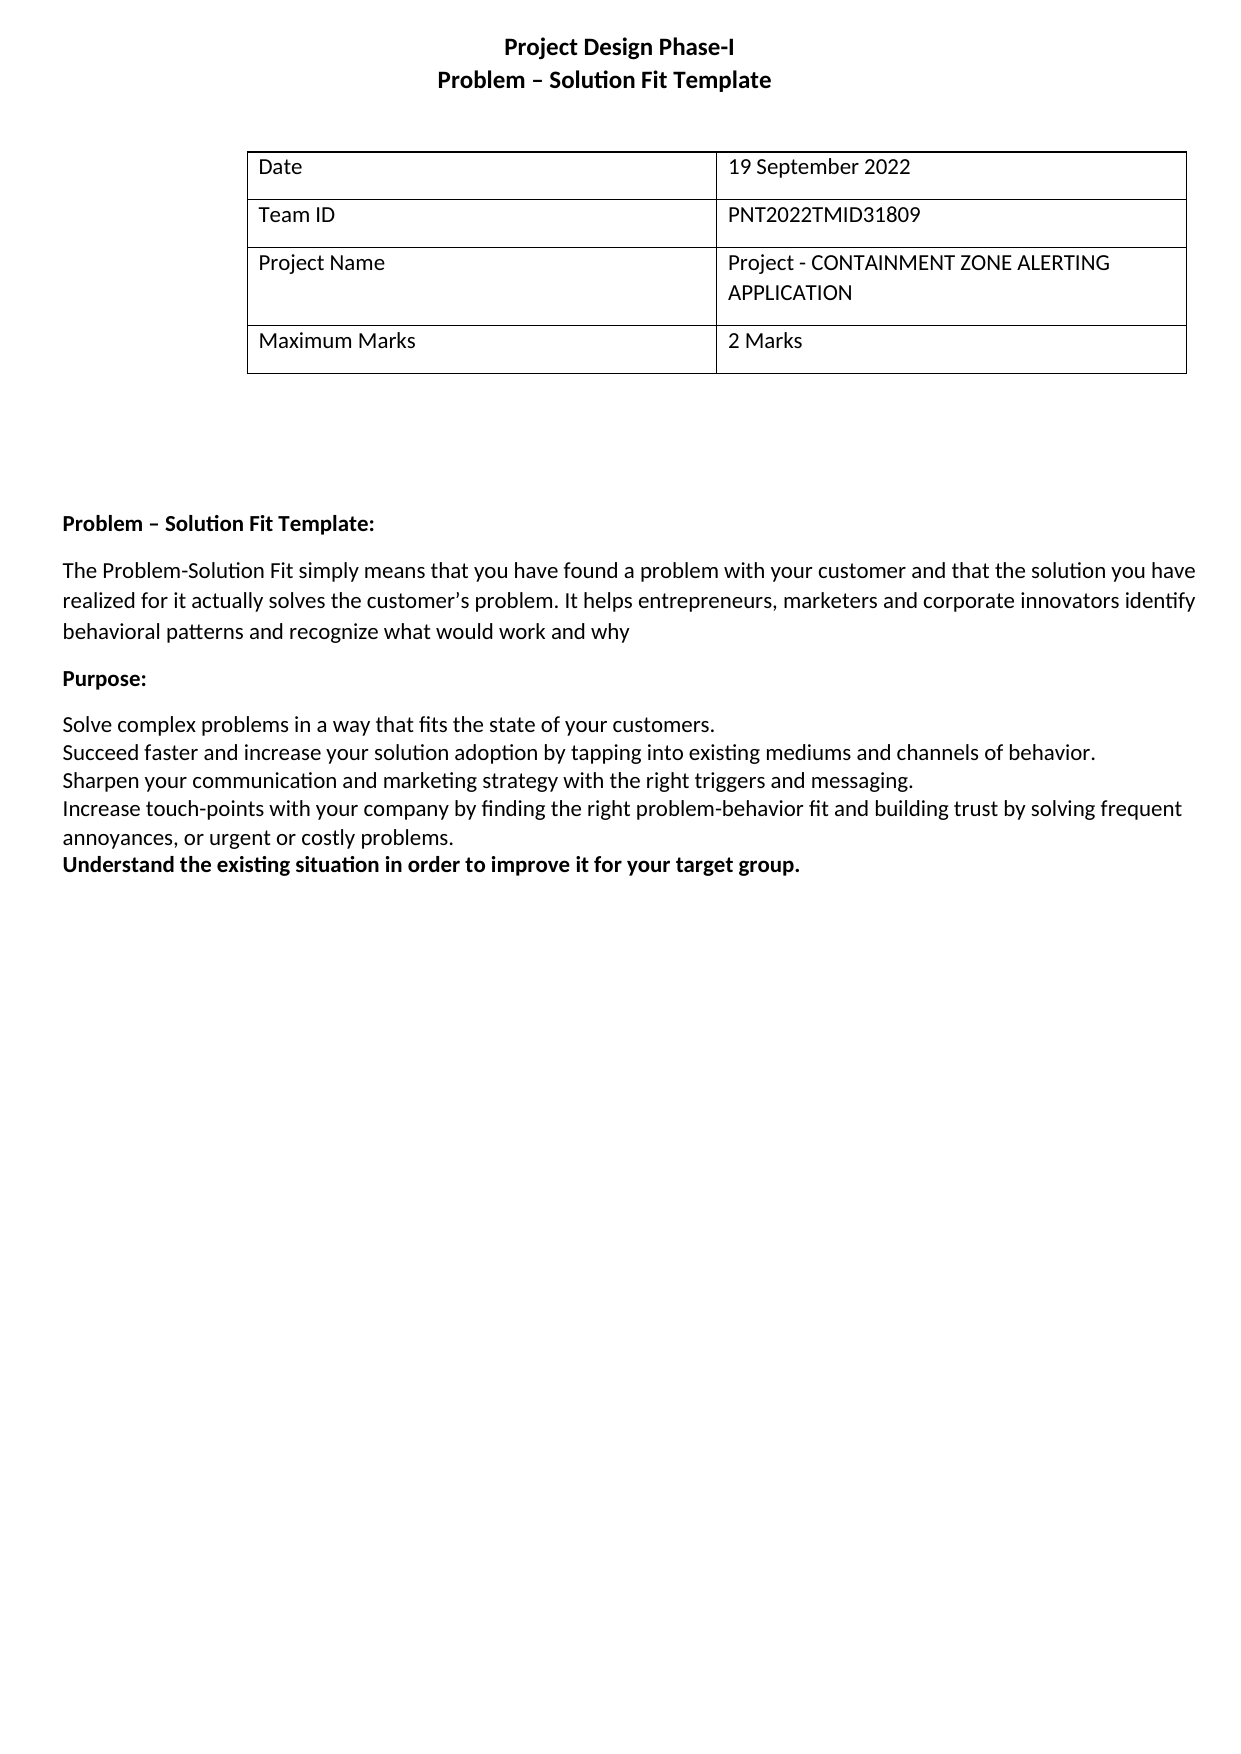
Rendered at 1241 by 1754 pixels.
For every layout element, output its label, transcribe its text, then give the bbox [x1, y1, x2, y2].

text Solve complex problems in a way that fits the state of your customers. [62, 711, 1209, 738]
text Problem – Solution Fit Template [0, 64, 1209, 95]
table_cell Project - CONTAINMENT ZONE ALERTING APPLICATION [717, 248, 1186, 325]
text Purpose: [62, 664, 1209, 692]
table_cell Team ID [248, 200, 716, 247]
text Succeed faster and increase your solution adoption by tapping into existing mediums and channels of behavior. [62, 738, 1209, 767]
table_cell Maximum Marks [248, 326, 716, 373]
table_header Date [248, 153, 716, 199]
table_header 19 September 2022 [717, 153, 1186, 199]
text The Problem-Solution Fit simply means that you have found a problem with your customer and that the solution you have realized for it actually solves the customer’s problem. It helps entrepreneurs, marketers and corporate innovators identify behavioral patterns and recognize what would work and why [62, 556, 1209, 645]
text Understand the existing situation in order to improve it for your target group. [62, 851, 1209, 879]
text Increase touch-points with your company by finding the right problem-behavior fit and building trust by solving frequent annoyances, or urgent or costly problems. [62, 794, 1209, 851]
text Problem – Solution Fit Template: [62, 509, 1209, 537]
table_cell Project Name [248, 248, 716, 325]
table_cell PNT2022TMID31809 [717, 200, 1186, 247]
text Sharpen your communication and marketing strategy with the right triggers and messaging. [62, 767, 1209, 794]
text Project Design Phase-I [0, 31, 1209, 62]
table_cell 2 Marks [717, 326, 1186, 373]
